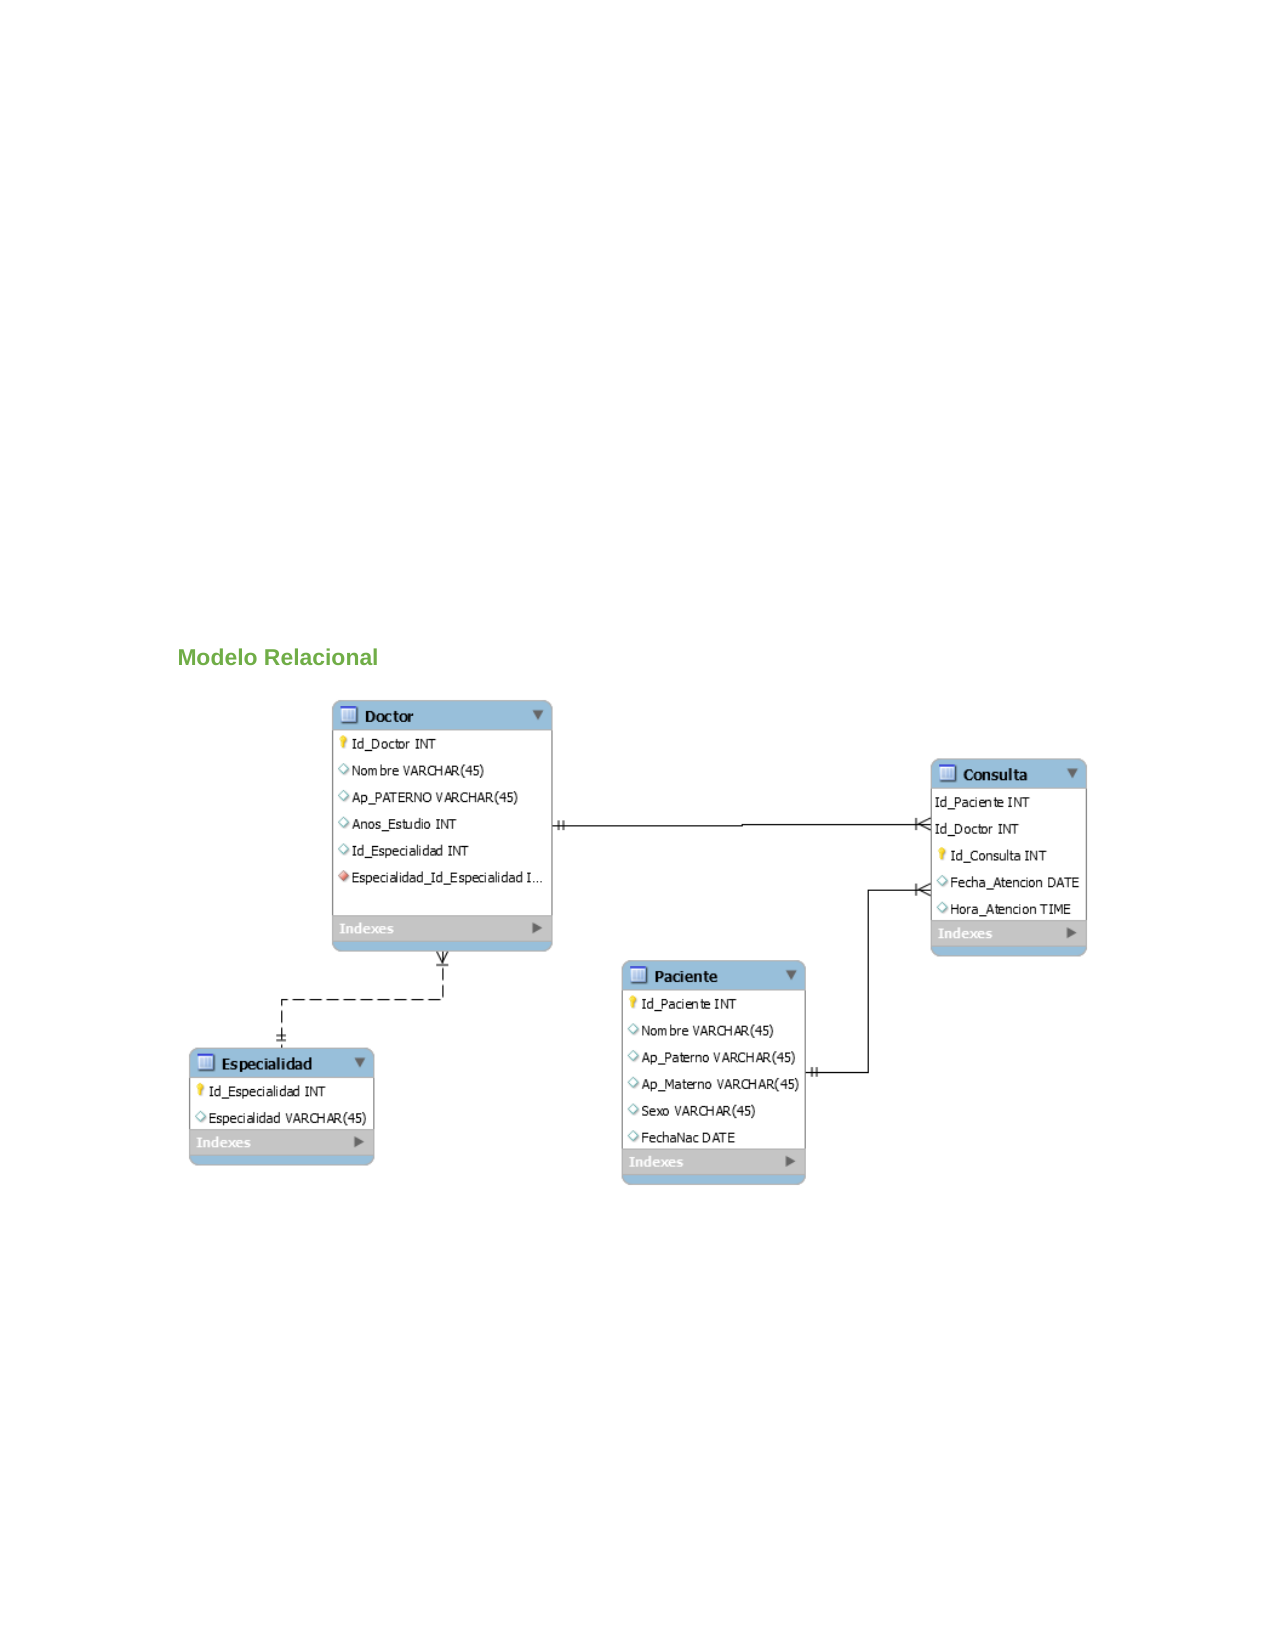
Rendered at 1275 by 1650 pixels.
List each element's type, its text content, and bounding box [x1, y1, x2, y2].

picture [177, 688, 1098, 1196]
text Modelo Relacional [177, 644, 1098, 670]
